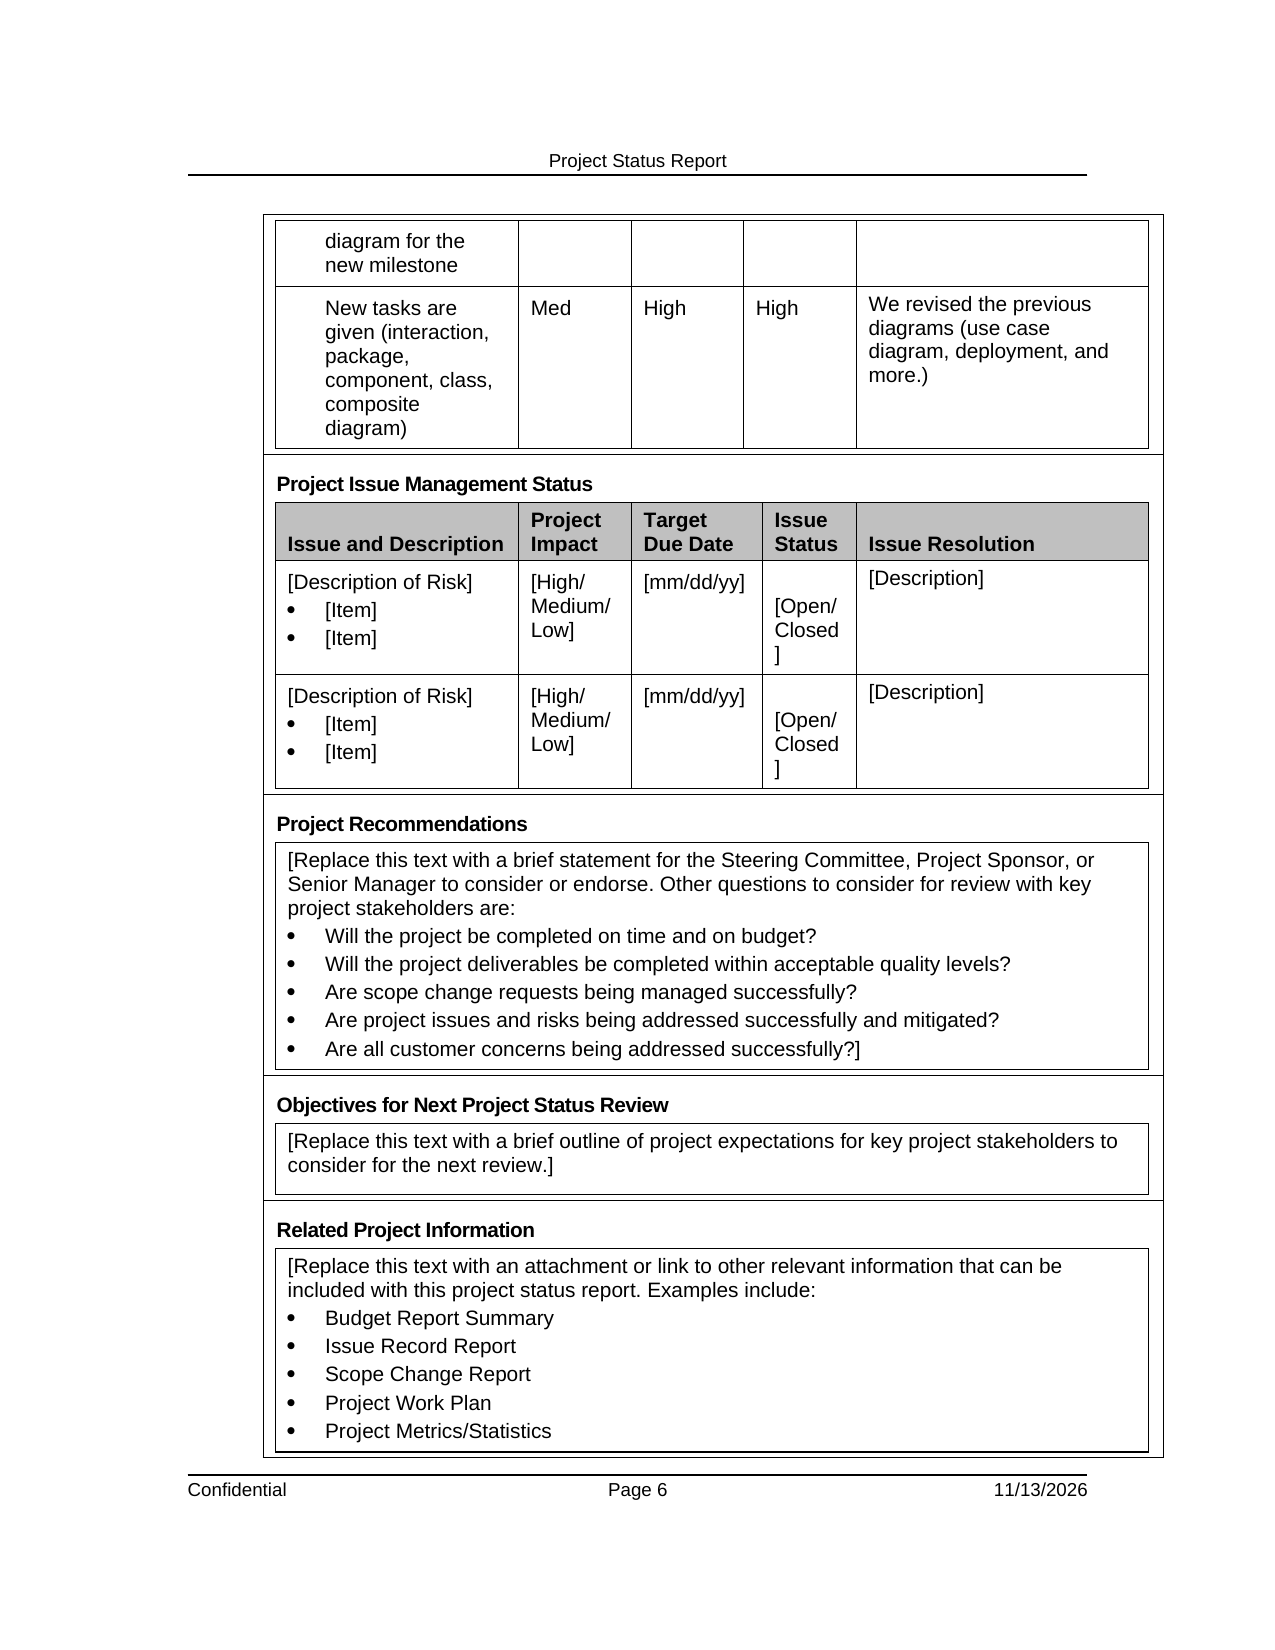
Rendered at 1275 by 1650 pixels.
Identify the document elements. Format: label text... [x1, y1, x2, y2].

table_cell Objectives for Next Project Status Review [264, 1076, 1163, 1200]
table_cell Project Issue Management Status [264, 455, 1163, 794]
table_cell Project Recommendations [264, 795, 1163, 1075]
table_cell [264, 1201, 1163, 1457]
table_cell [264, 215, 1163, 454]
